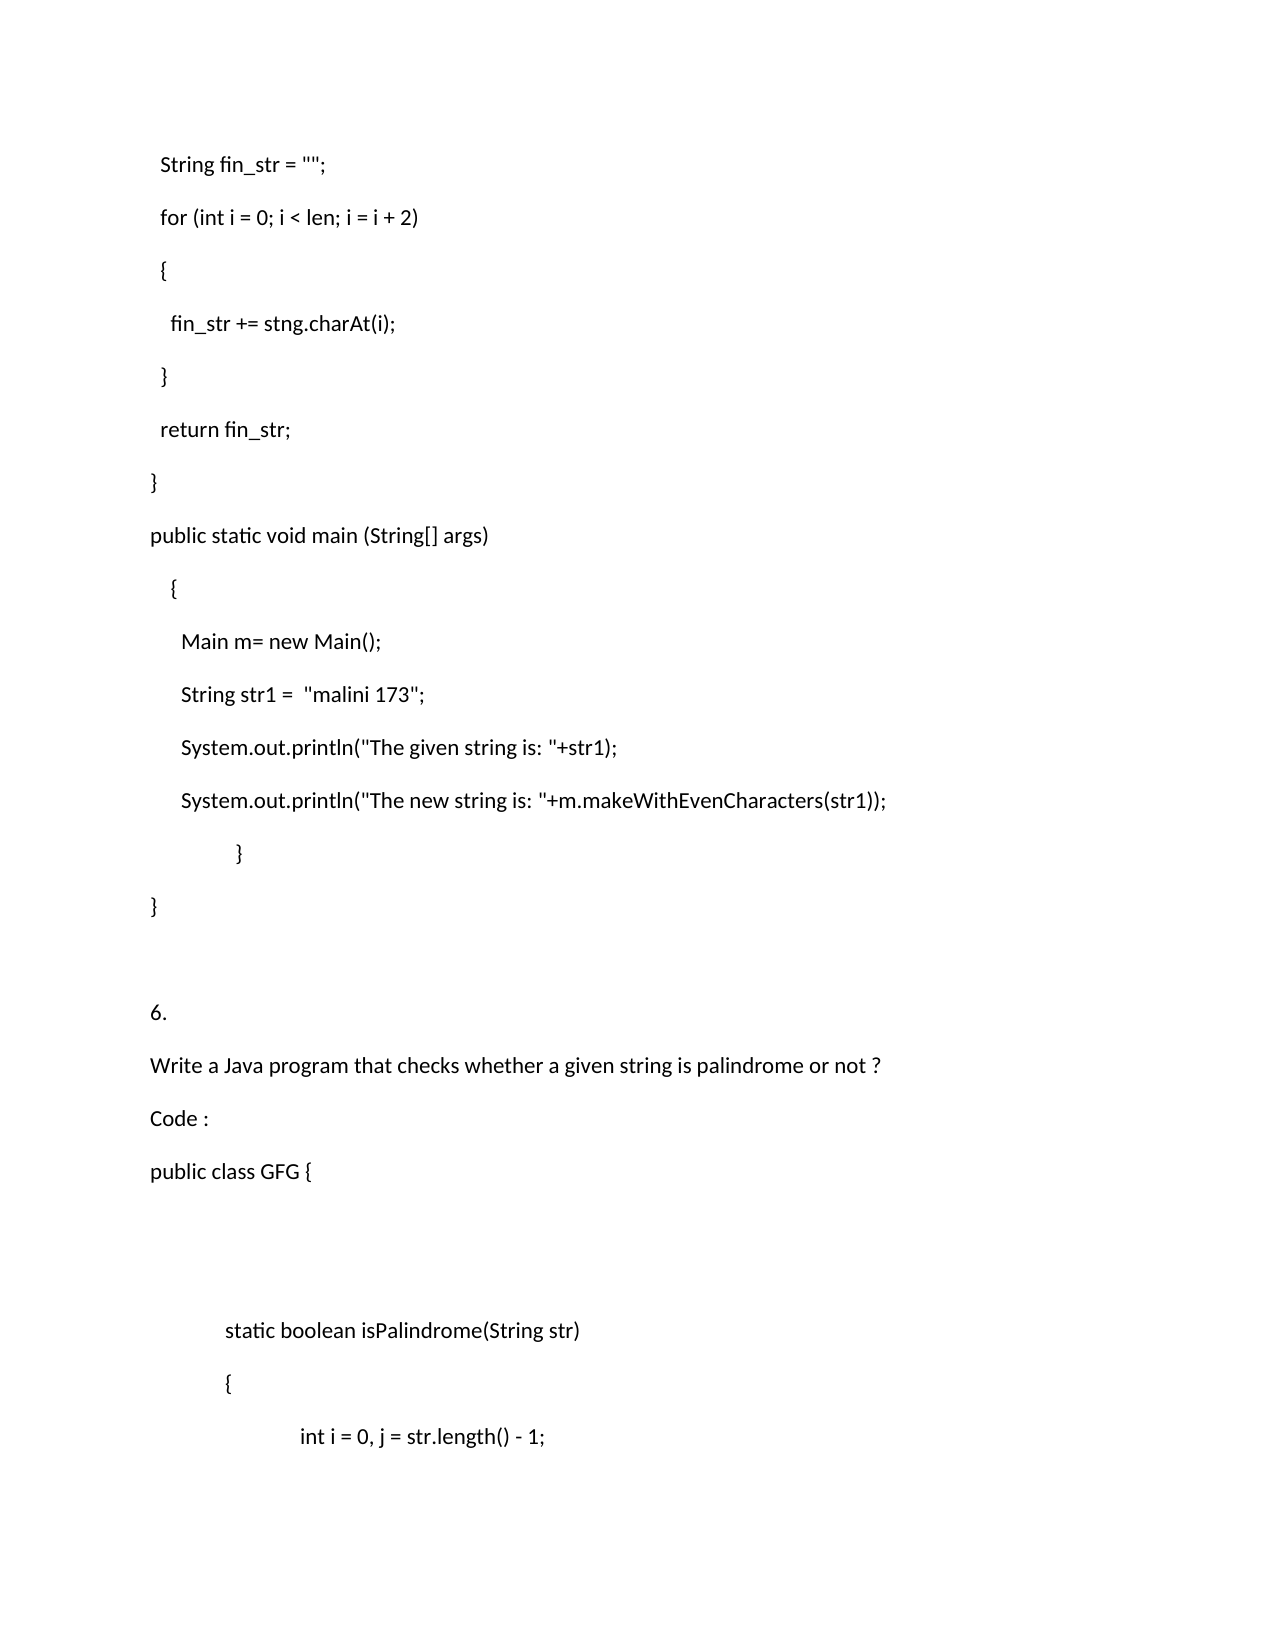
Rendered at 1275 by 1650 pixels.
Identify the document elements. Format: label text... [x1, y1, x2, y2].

text 6. [150, 998, 1125, 1026]
text } [150, 839, 1125, 867]
text static boolean isPalindrome(String str) [150, 1316, 1125, 1344]
text Main m= new Main(); [150, 627, 1125, 655]
text System.out.println("The new string is: "+m.makeWithEvenCharacters(str1)); [150, 786, 1125, 814]
text Write a Java program that checks whether a given string is palindrome or not ? [150, 1051, 1125, 1079]
text for (int i = 0; i < len; i = i + 2) [150, 203, 1125, 231]
text } [150, 892, 1125, 920]
text fin_str += stng.charAt(i); [150, 309, 1125, 337]
text { [150, 1369, 1125, 1397]
text System.out.println("The given string is: "+str1); [150, 733, 1125, 761]
text { [150, 256, 1125, 284]
text { [150, 574, 1125, 602]
text public static void main (String[] args) [150, 521, 1125, 549]
text String str1 = "malini 173"; [150, 680, 1125, 708]
text Code : [150, 1104, 1125, 1132]
text return fin_str; [150, 415, 1125, 443]
text String fin_str = ""; [150, 150, 1125, 178]
text public class GFG { [150, 1157, 1125, 1185]
text } [150, 468, 1125, 496]
text } [150, 362, 1125, 390]
text int i = 0, j = str.length() - 1; [150, 1422, 1125, 1451]
